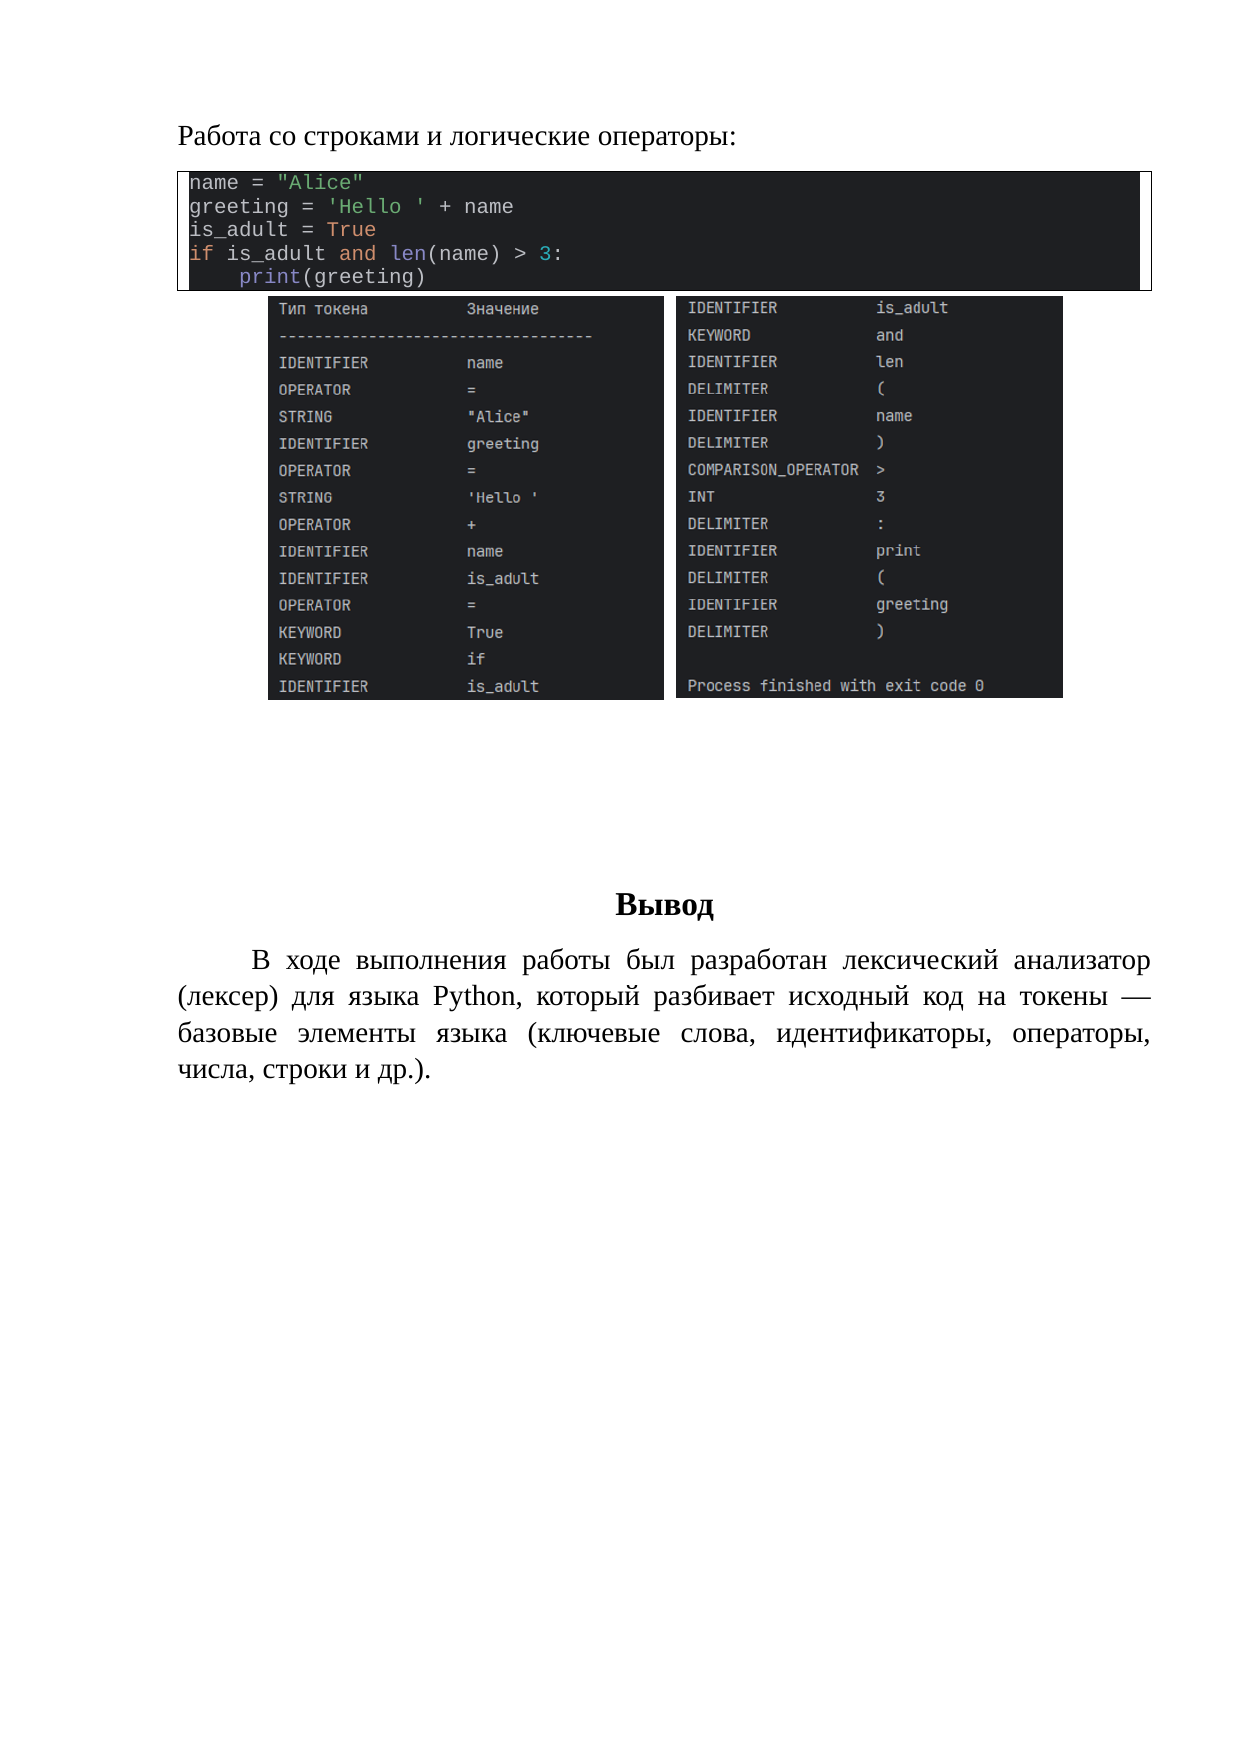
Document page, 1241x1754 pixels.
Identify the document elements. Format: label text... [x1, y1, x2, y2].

text Работа со строками и логические операторы: [177, 118, 1152, 152]
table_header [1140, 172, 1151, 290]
picture [261, 291, 1068, 702]
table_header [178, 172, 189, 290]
text В ходе выполнения работы был разработан лексический анализатор (лексер) для языка Python, который разбивает исходный код на токены — базовые элементы языка (ключевые слова, идентификаторы, операторы, числа, строки и др.). [177, 942, 1152, 1084]
text Вывод [177, 884, 1152, 923]
